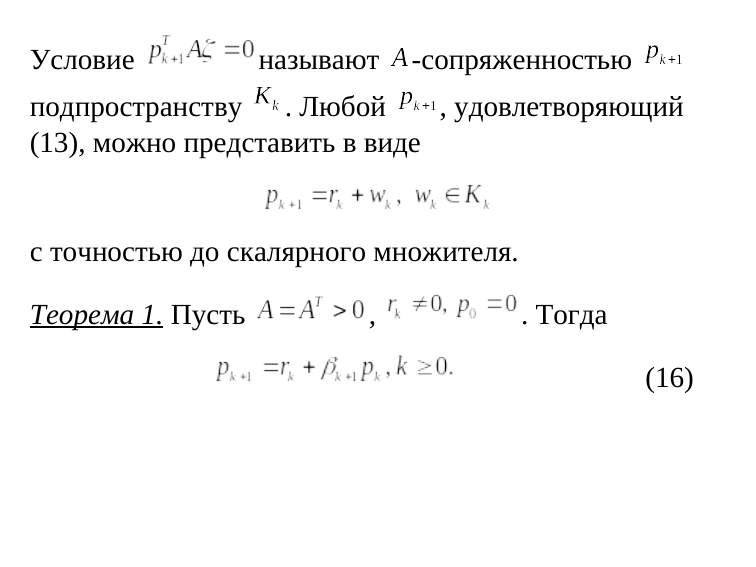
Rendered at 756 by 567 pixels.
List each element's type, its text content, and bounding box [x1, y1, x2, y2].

text с точностью до скалярного множителя. [29, 234, 726, 267]
text Условие называют -сопряженностью подпространству . Любой , удовлетворяющий (13), можно представить в виде [29, 29, 726, 158]
text Теорема 1. Пусть , . Тогда [29, 287, 726, 331]
text (16) [29, 350, 726, 393]
